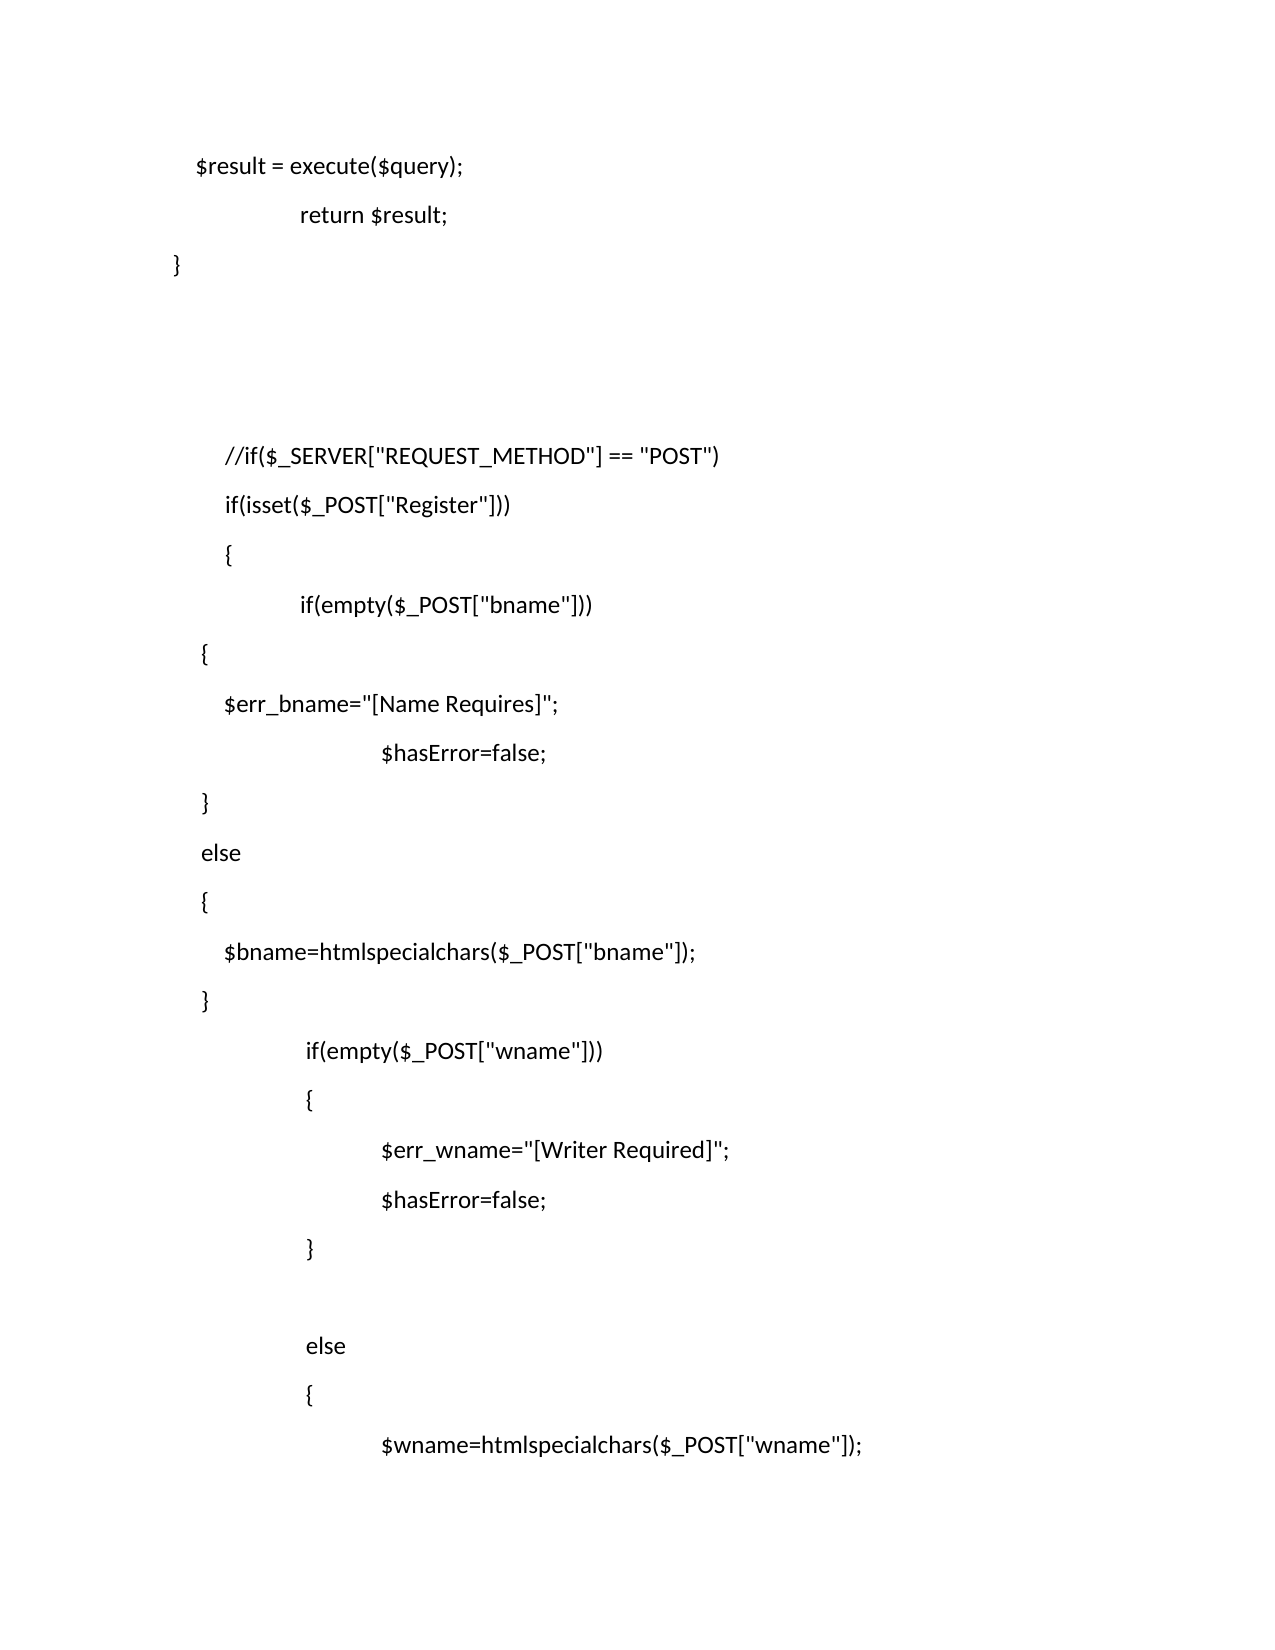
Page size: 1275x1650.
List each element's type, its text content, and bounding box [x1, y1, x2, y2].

text { [150, 539, 1125, 570]
text else [150, 837, 1125, 867]
text $hasError=false; [150, 1184, 1125, 1214]
text $result = execute($query); [150, 150, 1125, 181]
text $err_bname="[Name Requires]"; [150, 688, 1125, 718]
text $err_wname="[Writer Required]"; [150, 1134, 1125, 1165]
text $hasError=false; [150, 737, 1125, 768]
text } [150, 1233, 1125, 1264]
text if(empty($_POST["wname"])) [150, 1035, 1125, 1066]
text } [150, 985, 1125, 1016]
text if(empty($_POST["bname"])) [150, 589, 1125, 619]
text { [150, 638, 1125, 669]
text } [150, 249, 1125, 280]
text $wname=htmlspecialchars($_POST["wname"]); [150, 1429, 1125, 1460]
text if(isset($_POST["Register"])) [150, 489, 1125, 520]
text return $result; [150, 199, 1125, 230]
text { [150, 1379, 1125, 1410]
text $bname=htmlspecialchars($_POST["bname"]); [150, 936, 1125, 966]
text { [150, 1084, 1125, 1115]
text { [150, 886, 1125, 917]
text //if($_SERVER["REQUEST_METHOD"] == "POST") [150, 440, 1125, 471]
text else [150, 1330, 1125, 1361]
text } [150, 787, 1125, 818]
